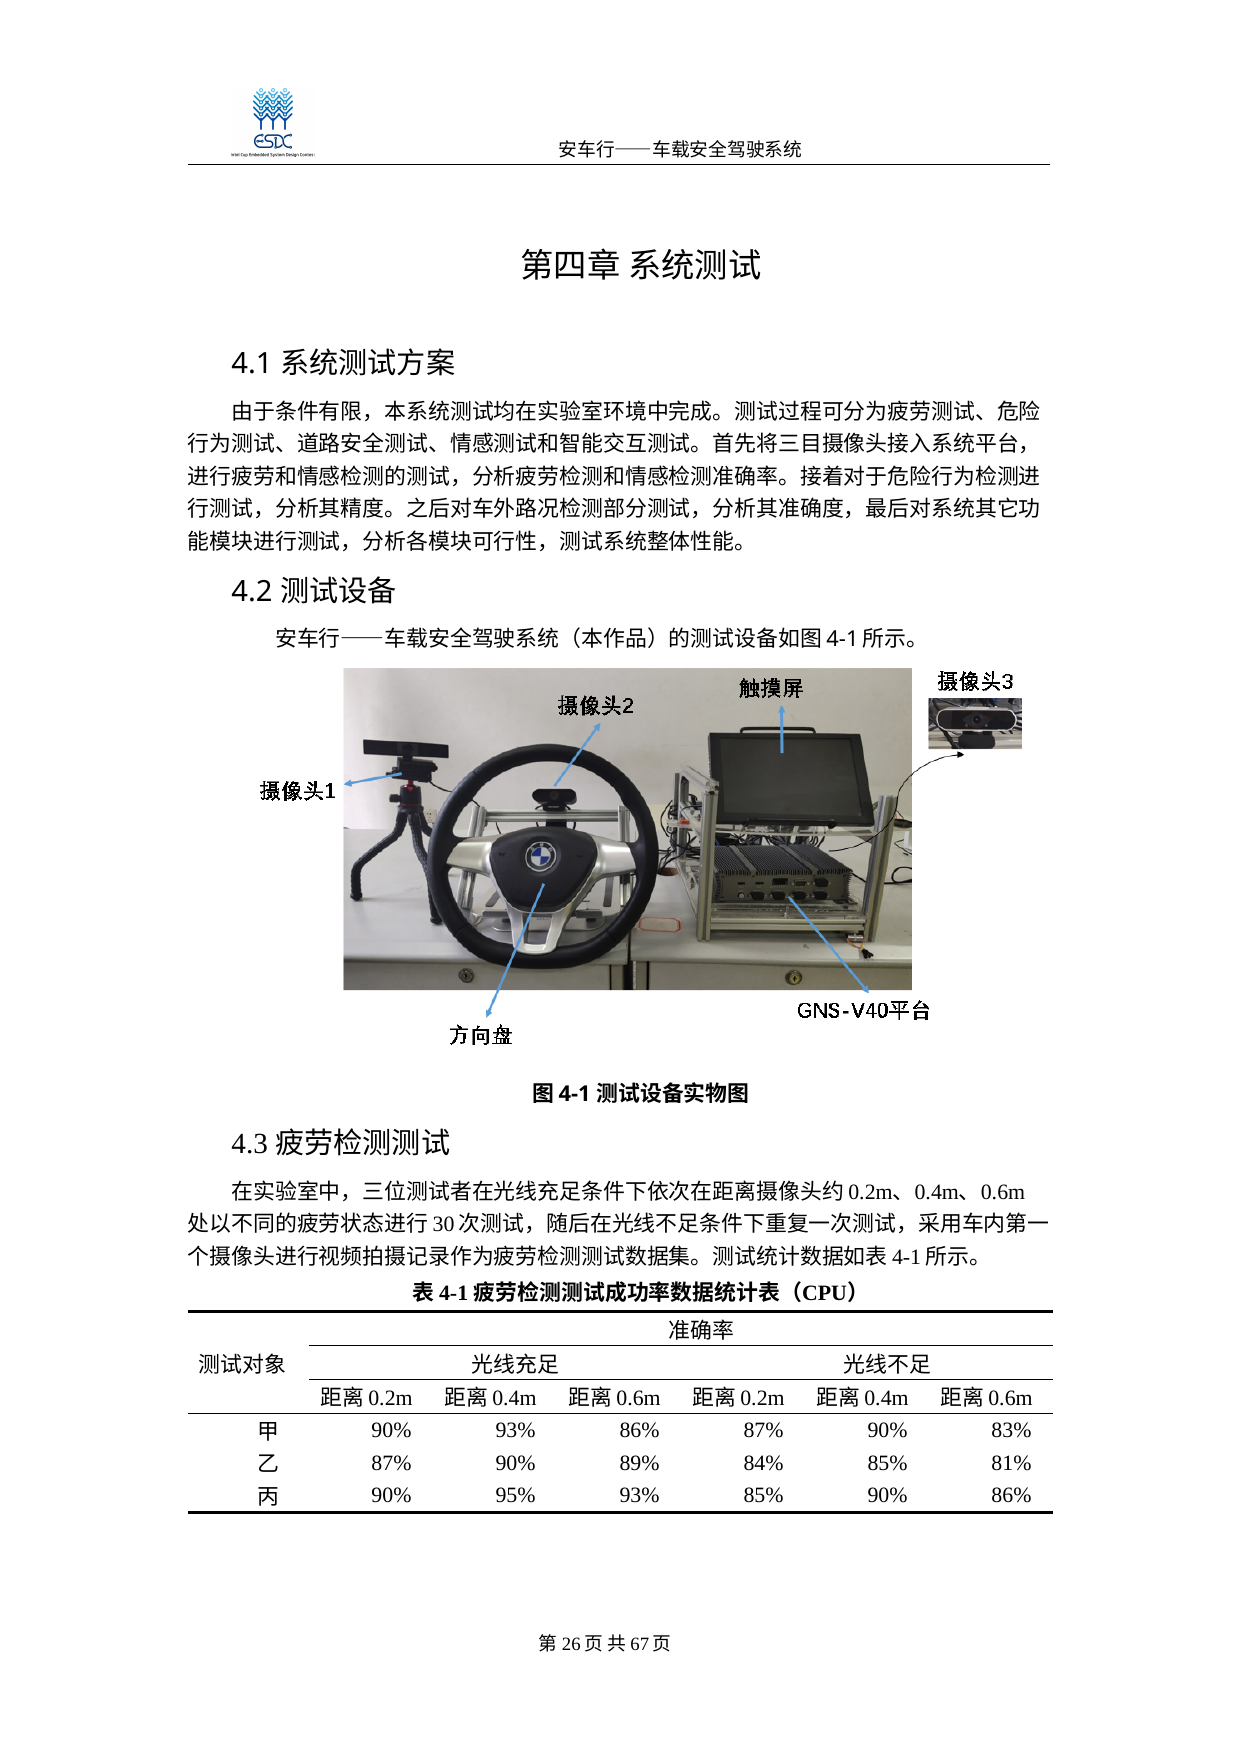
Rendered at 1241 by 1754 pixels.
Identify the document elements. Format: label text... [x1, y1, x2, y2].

table_cell 丙 [188, 1479, 309, 1511]
text 由于条件有限，本系统测试均在实验室环境中完成。测试过程可分为疲劳测试、危险行为测试、道路安全测试、情感测试和智能交互测试。首先将三目摄像头接入系统平台，进行疲劳和情感检测的测试，分析疲劳检测和情感检测准确率。接着对于危险行为检测进行测试，分析其精度。之后对车外路况检测部分测试，分析其准确度，最后对系统其它功能模块进行测试，分析各模块可行性，测试系统整体性能。 [187, 393, 1050, 556]
text 图4-1 测试设备实物图 [187, 1076, 1050, 1108]
table_cell 89% [557, 1446, 681, 1478]
table_cell 93% [433, 1414, 557, 1446]
table_cell 87% [309, 1446, 433, 1478]
table_cell 86% [929, 1479, 1053, 1511]
table_cell 87% [681, 1414, 805, 1446]
table_cell 距离0.6m [929, 1380, 1053, 1412]
table_header 准确率 [309, 1313, 1053, 1345]
table_cell 95% [433, 1479, 557, 1511]
text 在实验室中，三位测试者在光线充足条件下依次在距离摄像头约0.2m、0.4m、0.6m处以不同的疲劳状态进行30次测试，随后在光线不足条件下重复一次测试，采用车内第一个摄像头进行视频拍摄记录作为疲劳检测测试数据集。测试统计数据如表4-1所示。 [187, 1173, 1050, 1271]
text 表4-1 疲劳检测测试成功率数据统计表（CPU） [187, 1274, 1050, 1307]
picture [256, 653, 1025, 1051]
table_cell 90% [433, 1446, 557, 1478]
table_cell 甲 [188, 1414, 309, 1446]
table_cell 84% [681, 1446, 805, 1478]
table_cell 光线充足 [309, 1346, 681, 1379]
table_cell 90% [805, 1479, 929, 1511]
table_cell 距离0.2m [309, 1380, 433, 1412]
table_cell 距离0.6m [557, 1380, 681, 1412]
table_cell 乙 [188, 1446, 309, 1478]
text 4.3 疲劳检测测试 [187, 1108, 1050, 1173]
table_cell 85% [681, 1479, 805, 1511]
list 系统测试 [187, 231, 1050, 296]
table_cell 90% [309, 1414, 433, 1446]
table_cell 85% [805, 1446, 929, 1478]
picture [231, 88, 315, 157]
text 4.2 测试设备 [187, 556, 1050, 621]
text 安车行——车载安全驾驶系统（本作品）的测试设备如图4-1所示。 [231, 621, 1050, 653]
table_cell 距离0.2m [681, 1380, 805, 1412]
table_cell 90% [805, 1414, 929, 1446]
table_cell 光线不足 [681, 1346, 1053, 1379]
table_cell 83% [929, 1414, 1053, 1446]
text 4.1 系统测试方案 [187, 328, 1050, 393]
table_cell 90% [309, 1479, 433, 1511]
table_cell 距离0.4m [433, 1380, 557, 1412]
table_cell 81% [929, 1446, 1053, 1478]
table_header 测试对象 [188, 1313, 309, 1412]
table_cell 距离0.4m [805, 1380, 929, 1412]
table_cell 93% [557, 1479, 681, 1511]
table_cell 86% [557, 1414, 681, 1446]
